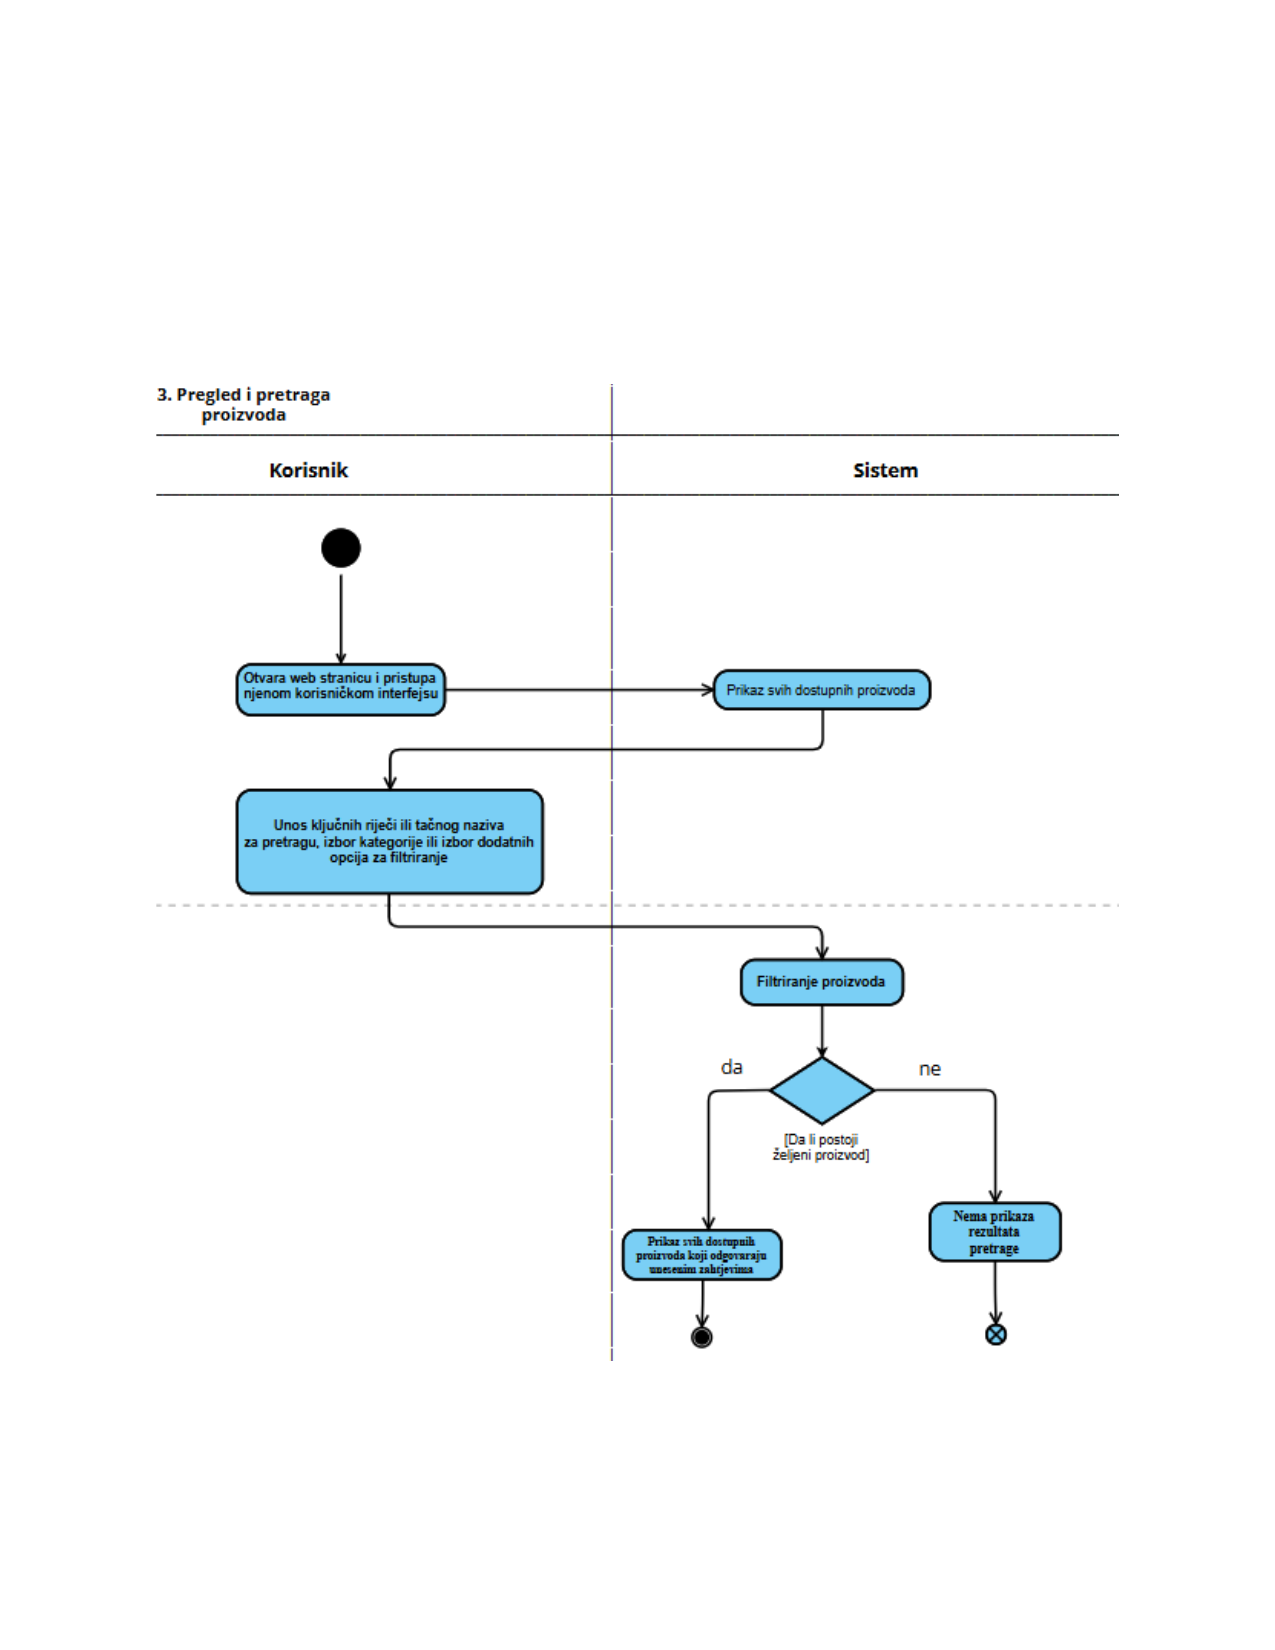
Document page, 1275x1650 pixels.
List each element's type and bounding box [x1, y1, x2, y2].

picture [156, 384, 1119, 1361]
